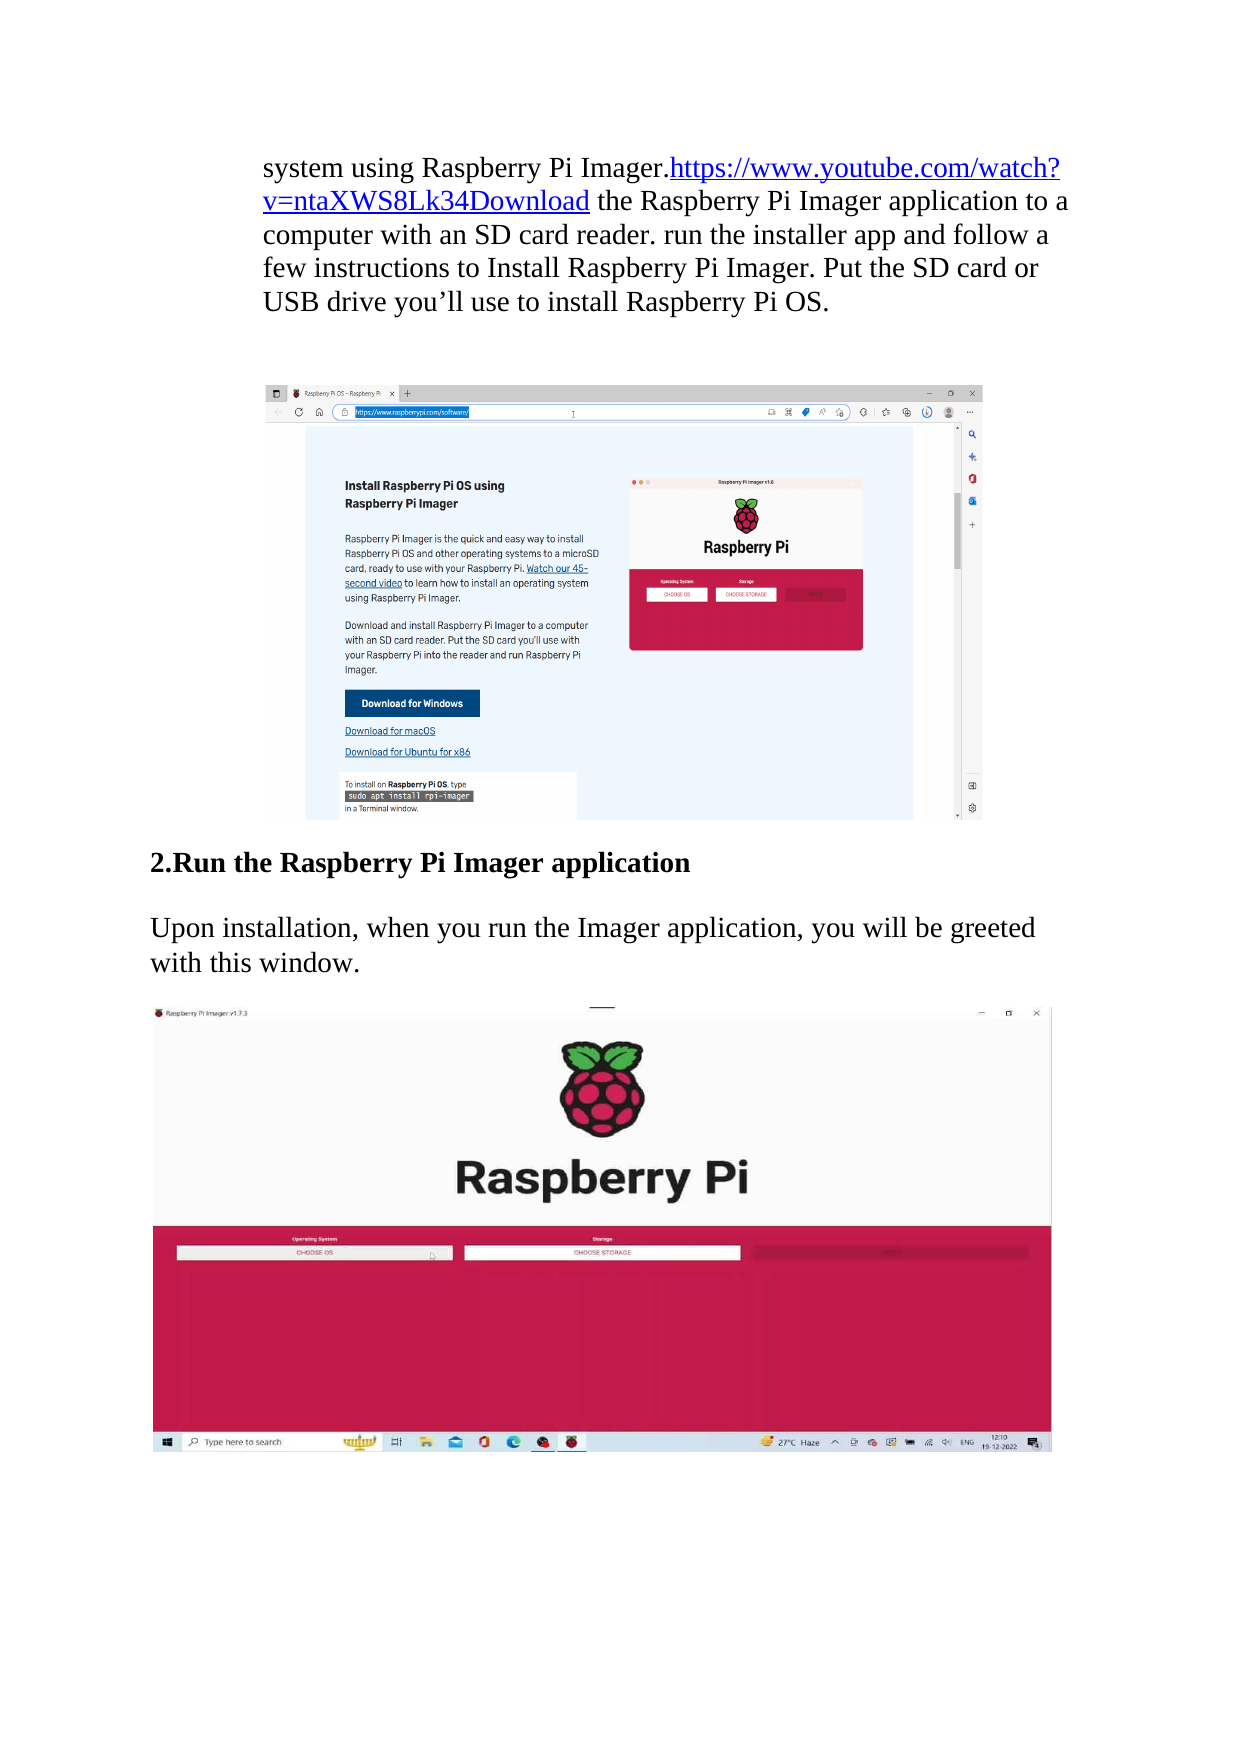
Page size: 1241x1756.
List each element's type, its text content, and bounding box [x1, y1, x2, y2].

text system using Raspberry Pi Imager.https://www.youtube.com/watch?v=ntaXWS8Lk34Download the Raspberry Pi Imager application to a computer with an SD card reader. run the installer app and follow a few instructions to Install Raspberry Pi Imager. Put the SD card or USB drive you’ll use to install Raspberry Pi OS. [263, 150, 1077, 317]
picture [265, 385, 983, 820]
text Upon installation, when you run the Imager application, you will be greeted with this window. [150, 910, 1077, 979]
picture [153, 1007, 1052, 1452]
